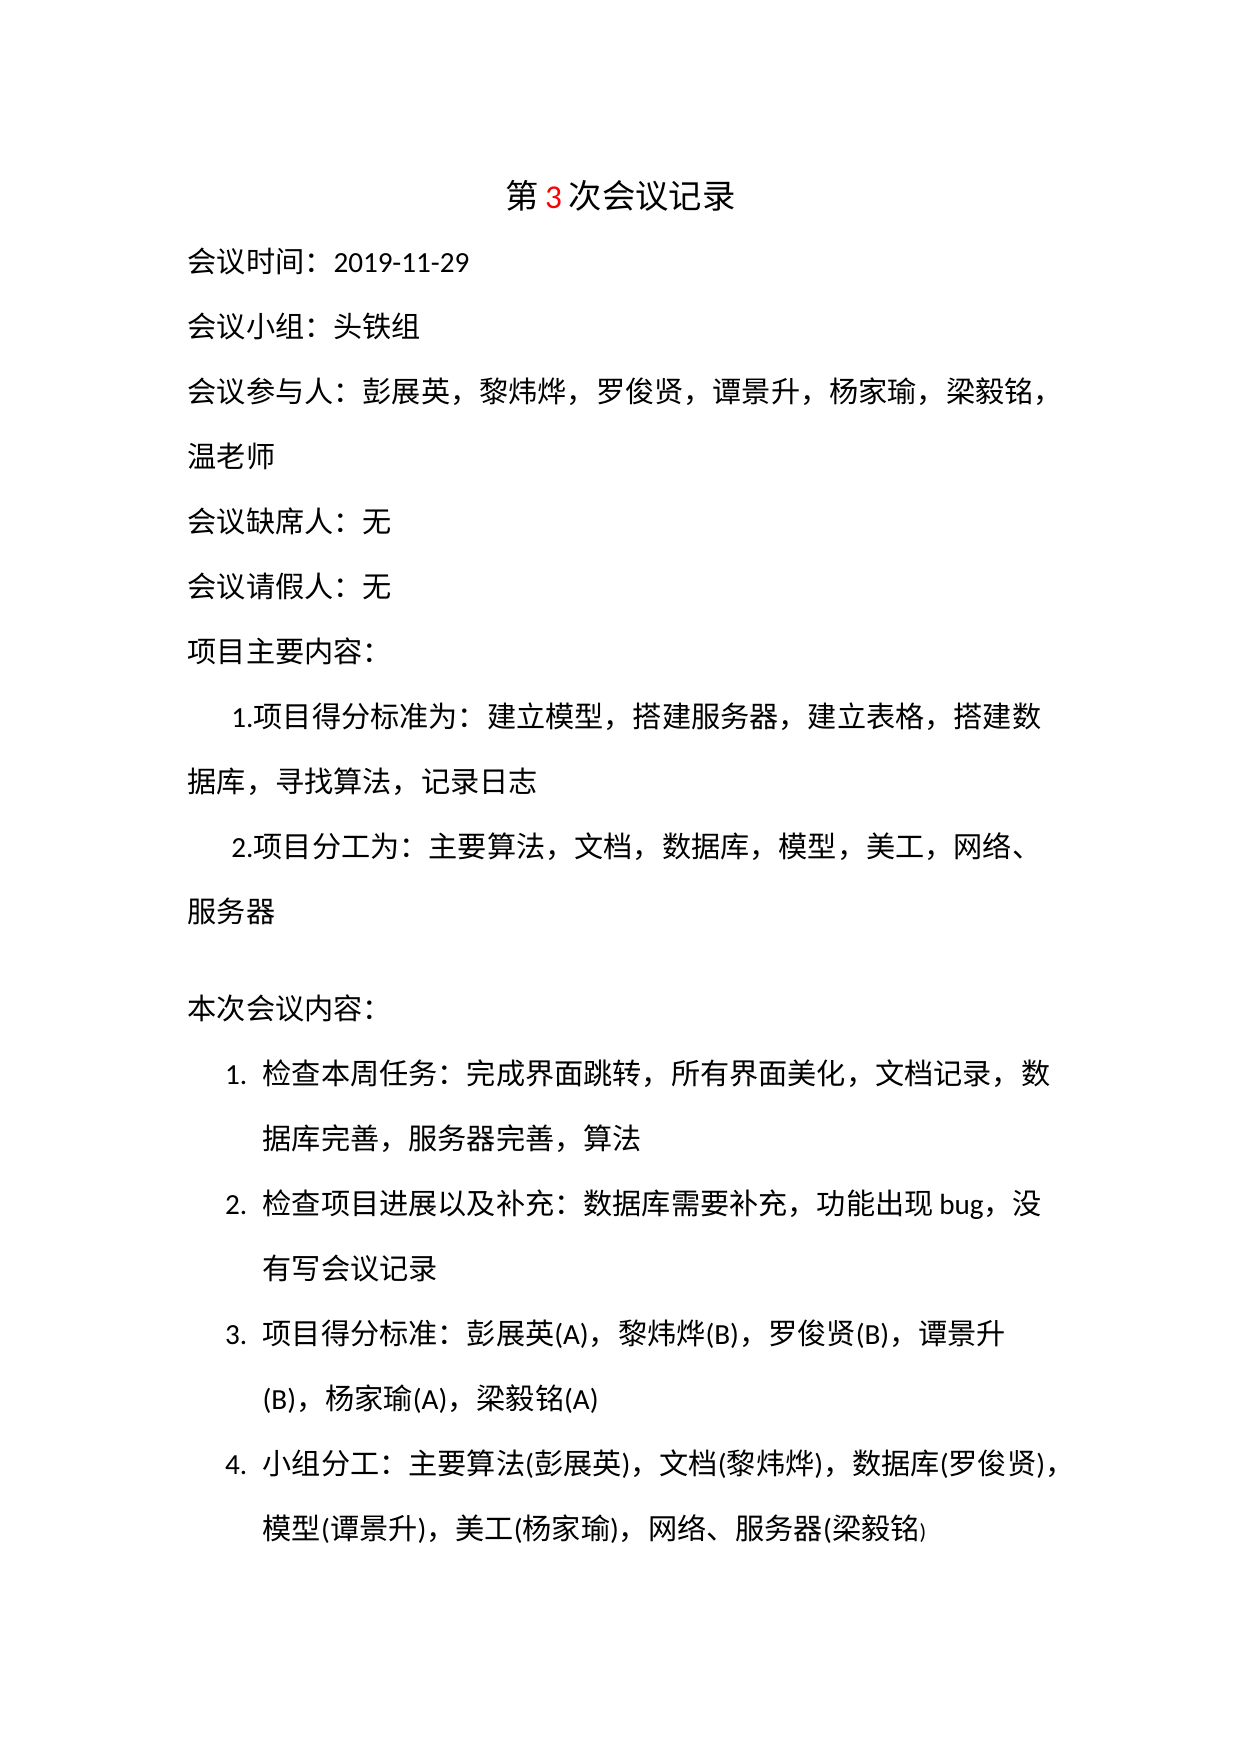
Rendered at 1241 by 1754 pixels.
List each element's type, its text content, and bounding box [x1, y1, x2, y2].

list 检查本周任务：完成界面跳转，所有界面美化，文档记录，数据库完善，服务器完善，算法 [225, 1039, 1053, 1169]
text 2.项目分工为：主要算法，文档，数据库，模型，美工，网络、服务器 [187, 812, 1053, 942]
text 会议请假人：无 [187, 552, 1053, 617]
text 1.项目得分标准为：建立模型，搭建服务器，建立表格，搭建数据库，寻找算法，记录日志 [187, 682, 1053, 812]
text 会议小组：头铁组 [187, 292, 1053, 357]
list 项目得分标准：彭展英(A)，黎炜烨(B)，罗俊贤(B)，谭景升(B)，杨家瑜(A)，梁毅铭(A) [225, 1299, 1053, 1429]
text 会议参与人：彭展英，黎炜烨，罗俊贤，谭景升，杨家瑜，梁毅铭，温老师 [187, 357, 1053, 487]
text 项目主要内容： [187, 617, 1053, 682]
list 检查项目进展以及补充：数据库需要补充，功能出现bug，没有写会议记录 [225, 1169, 1053, 1299]
text 会议缺席人：无 [187, 487, 1053, 552]
text 会议时间：2019-11-29 [187, 227, 1053, 292]
list 小组分工：主要算法(彭展英)，文档(黎炜烨)，数据库(罗俊贤)，模型(谭景升)，美工(杨家瑜)，网络、服务器(梁毅铭) [225, 1429, 1053, 1559]
text 第3次会议记录 [187, 162, 1053, 227]
text 本次会议内容： [187, 974, 1053, 1039]
